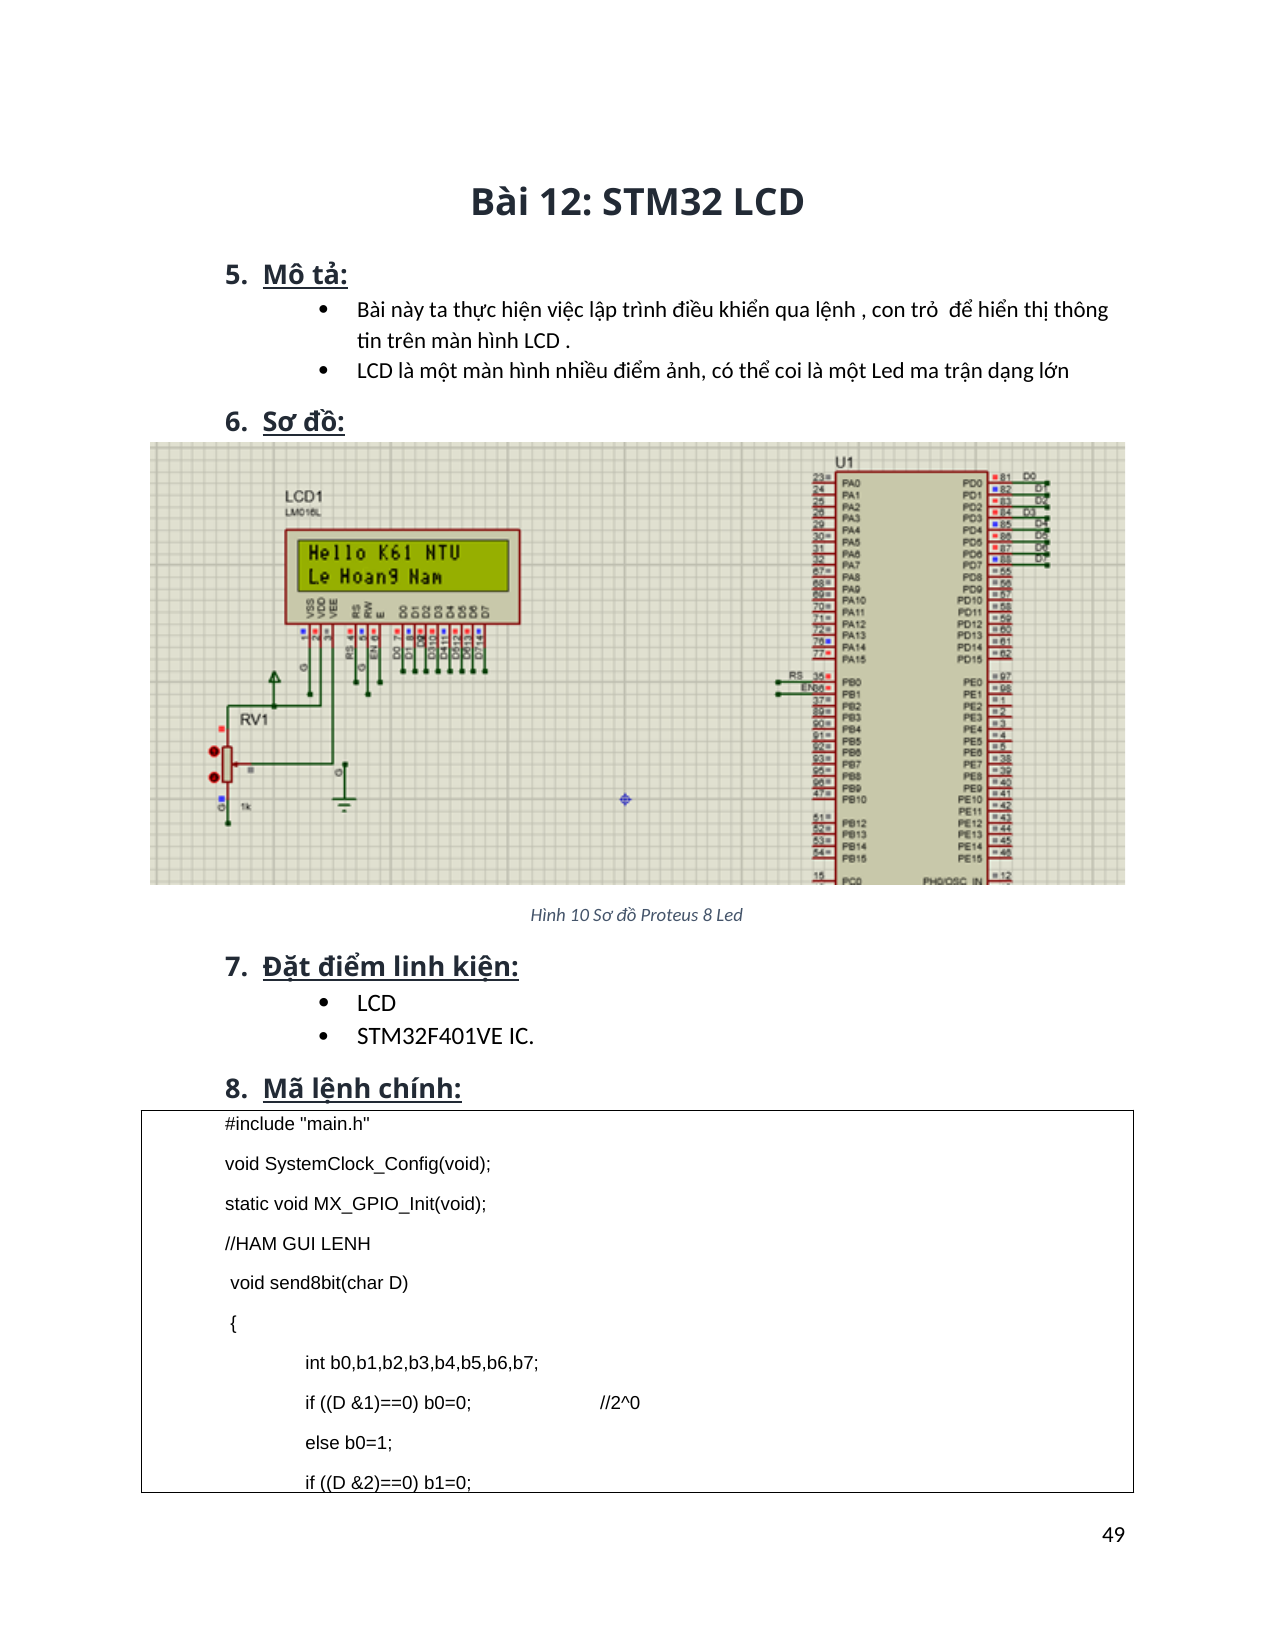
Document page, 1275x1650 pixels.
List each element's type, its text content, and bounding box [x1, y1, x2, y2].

text #include "main.h" [142, 1111, 1133, 1134]
text Hình 10 Sơ đồ Proteus 8 Led [150, 904, 1125, 927]
picture [150, 442, 1125, 885]
subtitle Sơ đồ: [225, 403, 1125, 440]
text if ((D &2)==0) b1=0; [142, 1468, 1133, 1492]
text int b0,b1,b2,b3,b4,b5,b6,b7; [142, 1349, 1133, 1373]
text static void MX_GPIO_Init(void); [142, 1189, 1133, 1214]
subtitle Đặt điểm linh kiện: [225, 947, 1125, 984]
text else b0=1; [142, 1429, 1133, 1453]
list LCD là một màn hình nhiều điểm ảnh, có thể coi là một Led ma trận dạng lớn [319, 356, 1125, 384]
list STM32F401VE IC. [319, 1020, 1125, 1051]
subtitle Mã lệnh chính: [225, 1070, 1125, 1107]
text //HAM GUI LENH [142, 1229, 1133, 1254]
subtitle Mô tả: [225, 256, 1125, 293]
subtitle Bài 12: STM32 LCD [150, 175, 1125, 226]
list Bài này ta thực hiện việc lập trình điều khiển qua lệnh , con trỏ để hiển thị thông tin trên màn hình LCD . [319, 296, 1125, 354]
list LCD [319, 987, 1125, 1018]
text void SystemClock_Config(void); [142, 1149, 1133, 1174]
text if ((D &1)==0) b0=0; //2^0 [142, 1389, 1133, 1413]
text { [142, 1309, 1133, 1334]
text void send8bit(char D) [142, 1269, 1133, 1294]
